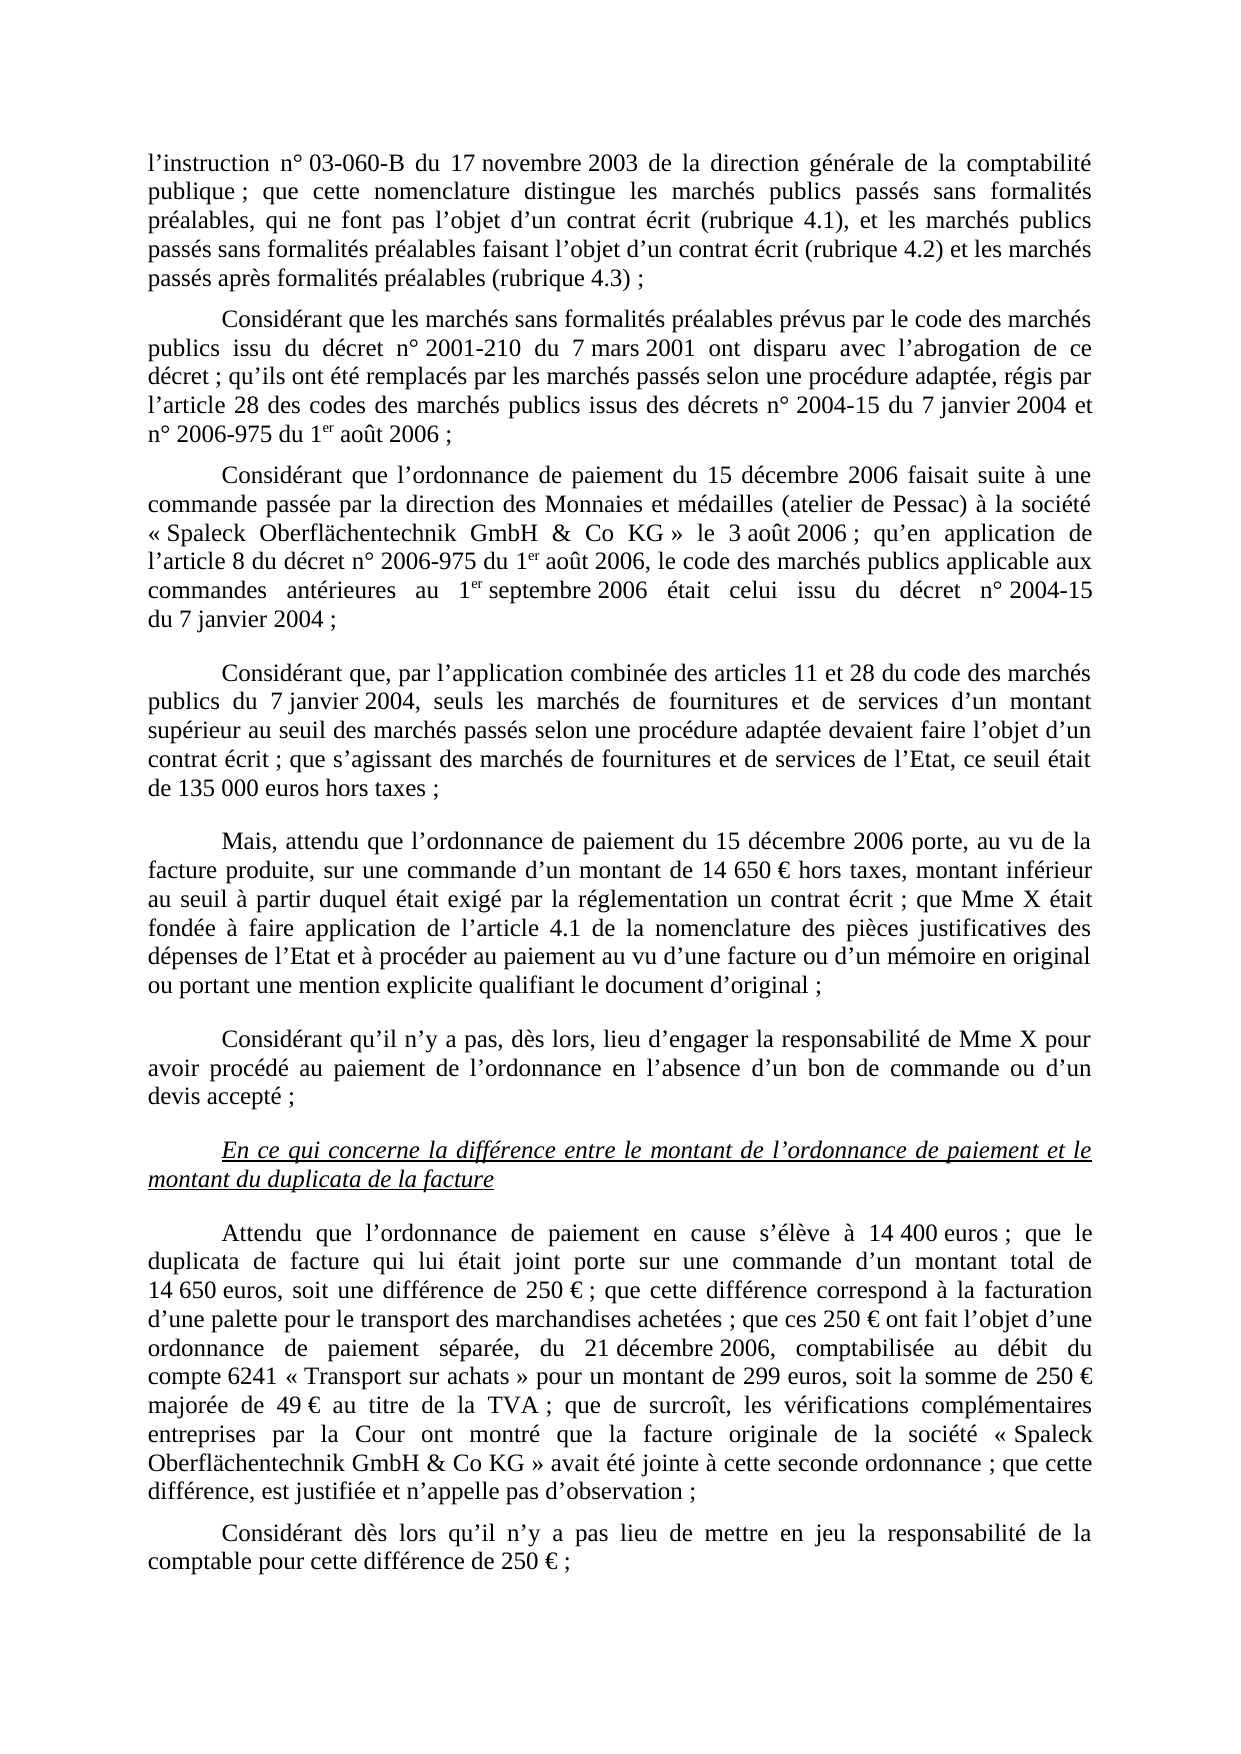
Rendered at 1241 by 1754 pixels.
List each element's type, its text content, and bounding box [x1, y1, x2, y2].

text Considérant que l’ordonnance de paiement du 15 décembre 2006 faisait suite à une commande passée par la direction des Monnaies et médailles (atelier de Pessac) à la société « Spaleck Oberflächentechnik GmbH & Co KG » le 3 août 2006 ; qu’en application de l’article 8 du décret n° 2006-975 du 1er août 2006, le code des marchés publics applicable aux commandes antérieures au 1er septembre 2006 était celui issu du décret n° 2004-15 du 7 janvier 2004 ; [148, 460, 1093, 633]
text Mais, attendu que l’ordonnance de paiement du 15 décembre 2006 porte, au vu de la facture produite, sur une commande d’un montant de 14 650 € hors taxes, montant inférieur au seuil à partir duquel était exigé par la réglementation un contrat écrit ; que Mme X était fondée à faire application de l’article 4.1 de la nomenclature des pièces justificatives des dépenses de l’Etat et à procéder au paiement au vu d’une facture ou d’un mémoire en original ou portant une mention explicite qualifiant le document d’original ; [148, 826, 1093, 999]
text Attendu que l’ordonnance de paiement en cause s’élève à 14 400 euros ; que le duplicata de facture qui lui était joint porte sur une commande d’un montant total de 14 650 euros, soit une différence de 250 € ; que cette différence correspond à la facturation d’une palette pour le transport des marchandises achetées ; que ces 250 € ont fait l’objet d’une ordonnance de paiement séparée, du 21 décembre 2006, comptabilisée au débit du compte 6241 « Transport sur achats » pour un montant de 299 euros, soit la somme de 250 € majorée de 49 € au titre de la TVA ; que de surcroît, les vérifications complémentaires entreprises par la Cour ont montré que la facture originale de la société « Spaleck Oberflächentechnik GmbH & Co KG » avait été jointe à cette seconde ordonnance ; que cette différence, est justifiée et n’appelle pas d’observation ; [148, 1218, 1093, 1505]
text En ce qui concerne la différence entre le montant de l’ordonnance de paiement et le montant du duplicata de la facture [148, 1135, 1093, 1193]
text Considérant qu’il n’y a pas, dès lors, lieu d’engager la responsabilité de Mme X pour avoir procédé au paiement de l’ordonnance en l’absence d’un bon de commande ou d’un devis accepté ; [148, 1024, 1093, 1110]
text Considérant que, par l’application combinée des articles 11 et 28 du code des marchés publics du 7 janvier 2004, seuls les marchés de fournitures et de services d’un montant supérieur au seuil des marchés passés selon une procédure adaptée devaient faire l’objet d’un contrat écrit ; que s’agissant des marchés de fournitures et de services de l’Etat, ce seuil était de 135 000 euros hors taxes ; [148, 658, 1093, 801]
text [148, 148, 1093, 291]
text Considérant que les marchés sans formalités préalables prévus par le code des marchés publics issu du décret n° 2001-210 du 7 mars 2001 ont disparu avec l’abrogation de ce décret ; qu’ils ont été remplacés par les marchés passés selon une procédure adaptée, régis par l’article 28 des codes des marchés publics issus des décrets n° 2004-15 du 7 janvier 2004 et n° 2006-975 du 1er août 2006 ; [148, 304, 1093, 448]
text Considérant dès lors qu’il n’y a pas lieu de mettre en jeu la responsabilité de la comptable pour cette différence de 250 € ; [148, 1518, 1093, 1575]
